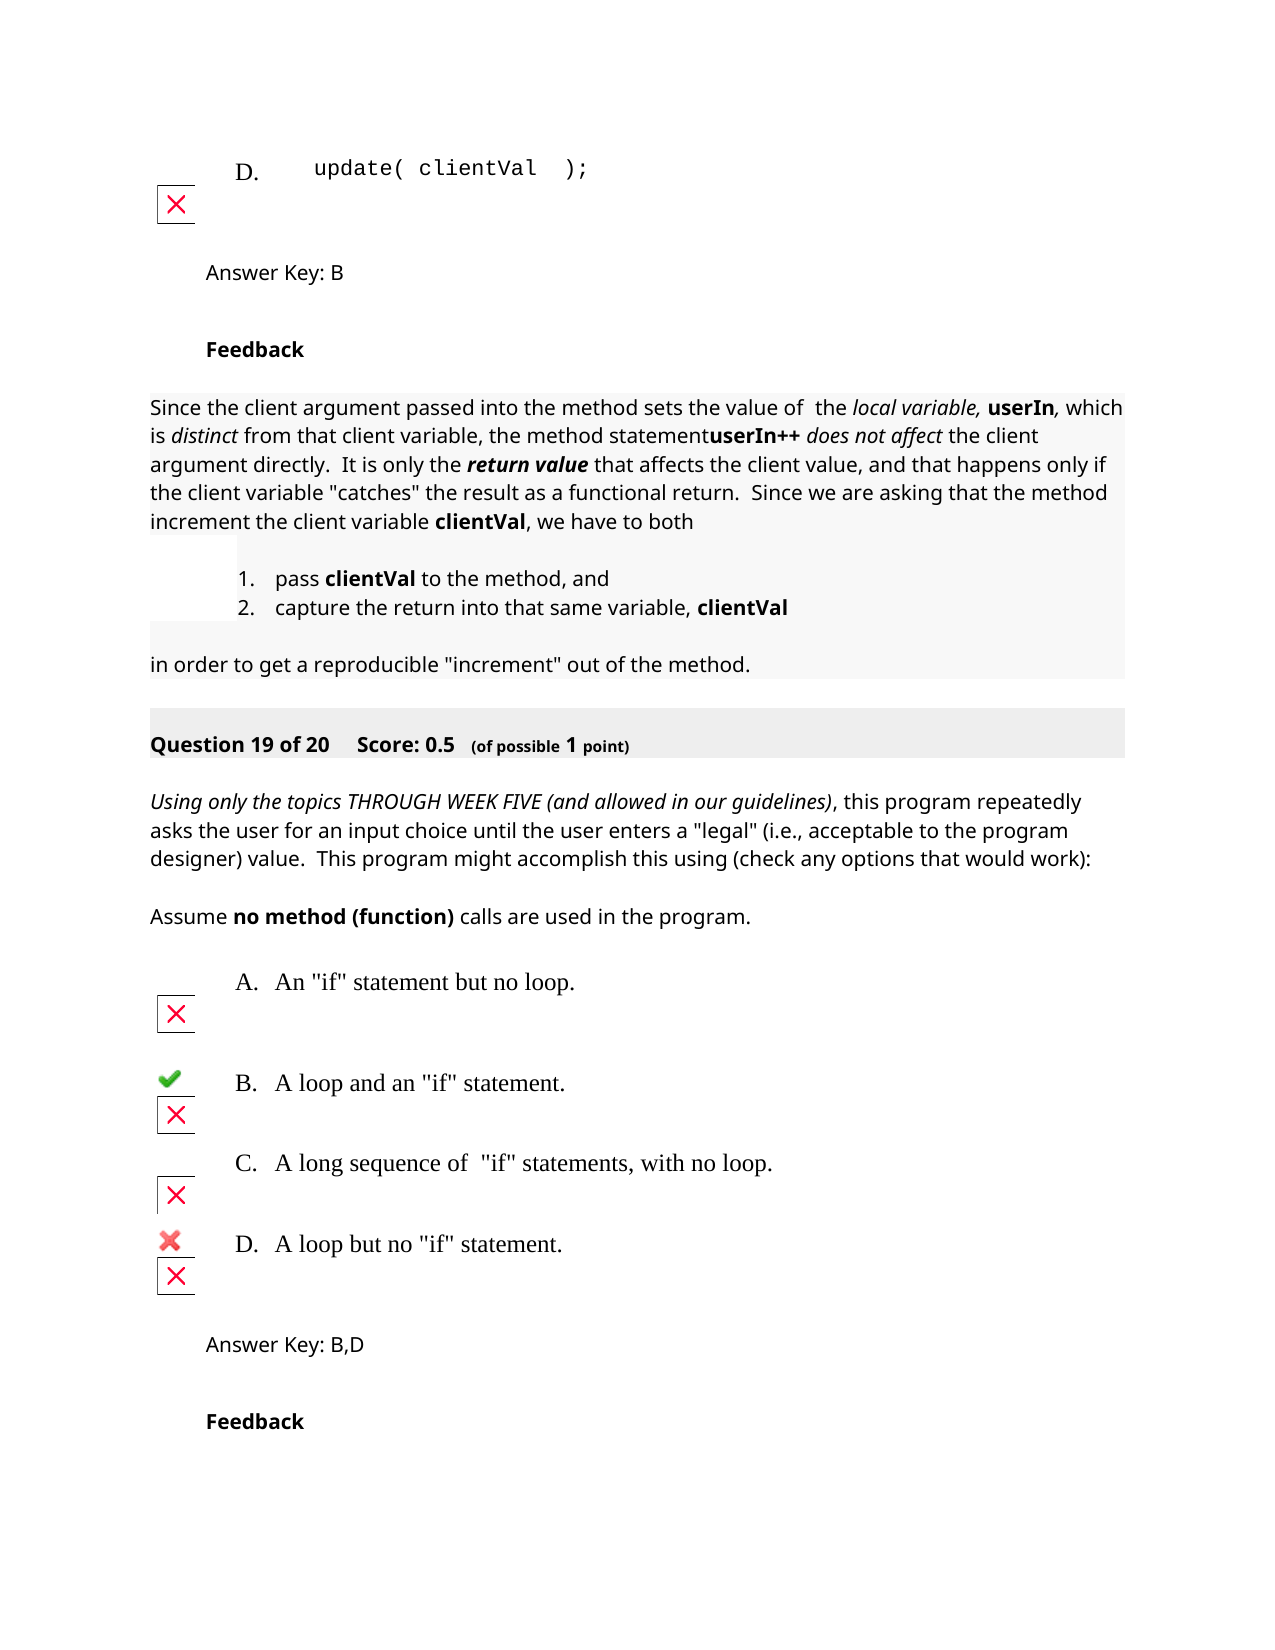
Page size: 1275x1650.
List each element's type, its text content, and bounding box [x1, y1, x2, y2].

text Using only the topics THROUGH WEEK FIVE (and allowed in our guidelines), this program repeatedly asks the user for an input choice until the user enters a "legal" (i.e., acceptable to the program designer) value. This program might accomplish this using (check any options that would work): [150, 787, 1125, 873]
table_cell D. [228, 150, 267, 231]
text Feedback [150, 1379, 1125, 1436]
picture [157, 1067, 183, 1093]
text Question 19 of 20 Score: 0.5 (of possible 1 point) [150, 708, 1125, 758]
text in order to get a reproducible "increment" out of the method. [150, 651, 1125, 679]
table_header An "if" statement but no loop. [267, 959, 781, 1060]
table_cell [150, 1141, 227, 1222]
text Assume no method (function) calls are used in the program. [150, 902, 1125, 930]
table_cell A loop but no "if" statement. [267, 1222, 781, 1302]
text Feedback [150, 308, 1125, 364]
table_header [150, 959, 227, 1060]
table_cell [150, 150, 227, 231]
table_cell B. [227, 1060, 267, 1141]
list capture the return into that same variable, clientVal [237, 593, 1125, 621]
table_cell A loop and an "if" statement. [267, 1060, 781, 1141]
text Answer Key: B,D [150, 1302, 1125, 1358]
text Since the client argument passed into the method sets the value of the local variable, userIn, which is distinct from that client variable, the method statementuserIn++ does not affect the client argument directly. It is only the return value that affects the client value, and that happens only if the client variable "catches" the result as a functional return. Since we are asking that the method increment the client variable clientVal, we have to both [150, 393, 1125, 535]
list pass clientVal to the method, and [237, 564, 1125, 593]
text Answer Key: B [150, 231, 1125, 287]
table_cell update( clientVal ); [267, 150, 754, 231]
table_cell A long sequence of "if" statements, with no loop. [267, 1141, 781, 1222]
table_cell [150, 1222, 227, 1302]
table_cell C. [227, 1141, 267, 1222]
picture [157, 1229, 183, 1254]
table_cell [150, 1060, 227, 1141]
table_cell D. [227, 1222, 267, 1302]
table_header A. [227, 959, 267, 1060]
